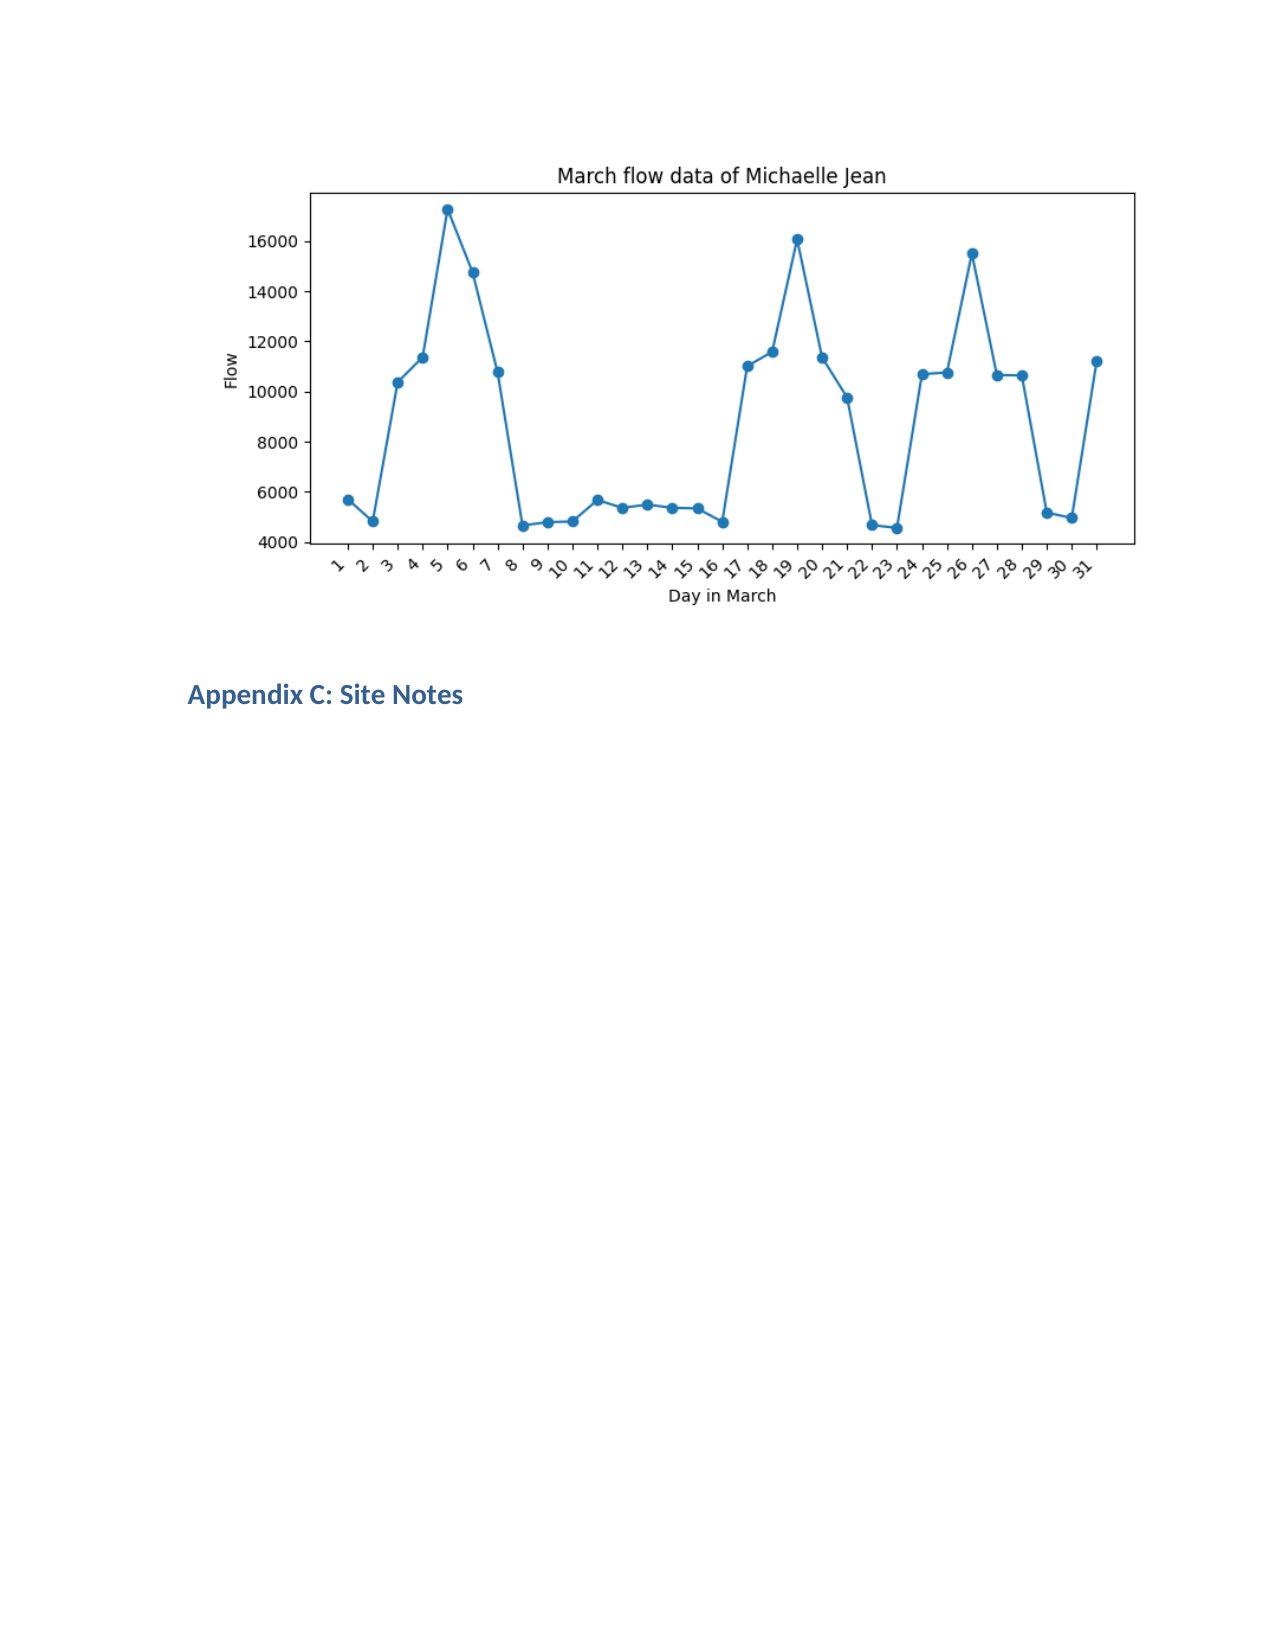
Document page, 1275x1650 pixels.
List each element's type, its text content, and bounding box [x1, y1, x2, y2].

subtitle Appendix C: Site Notes [187, 676, 1087, 712]
picture [206, 150, 1152, 623]
